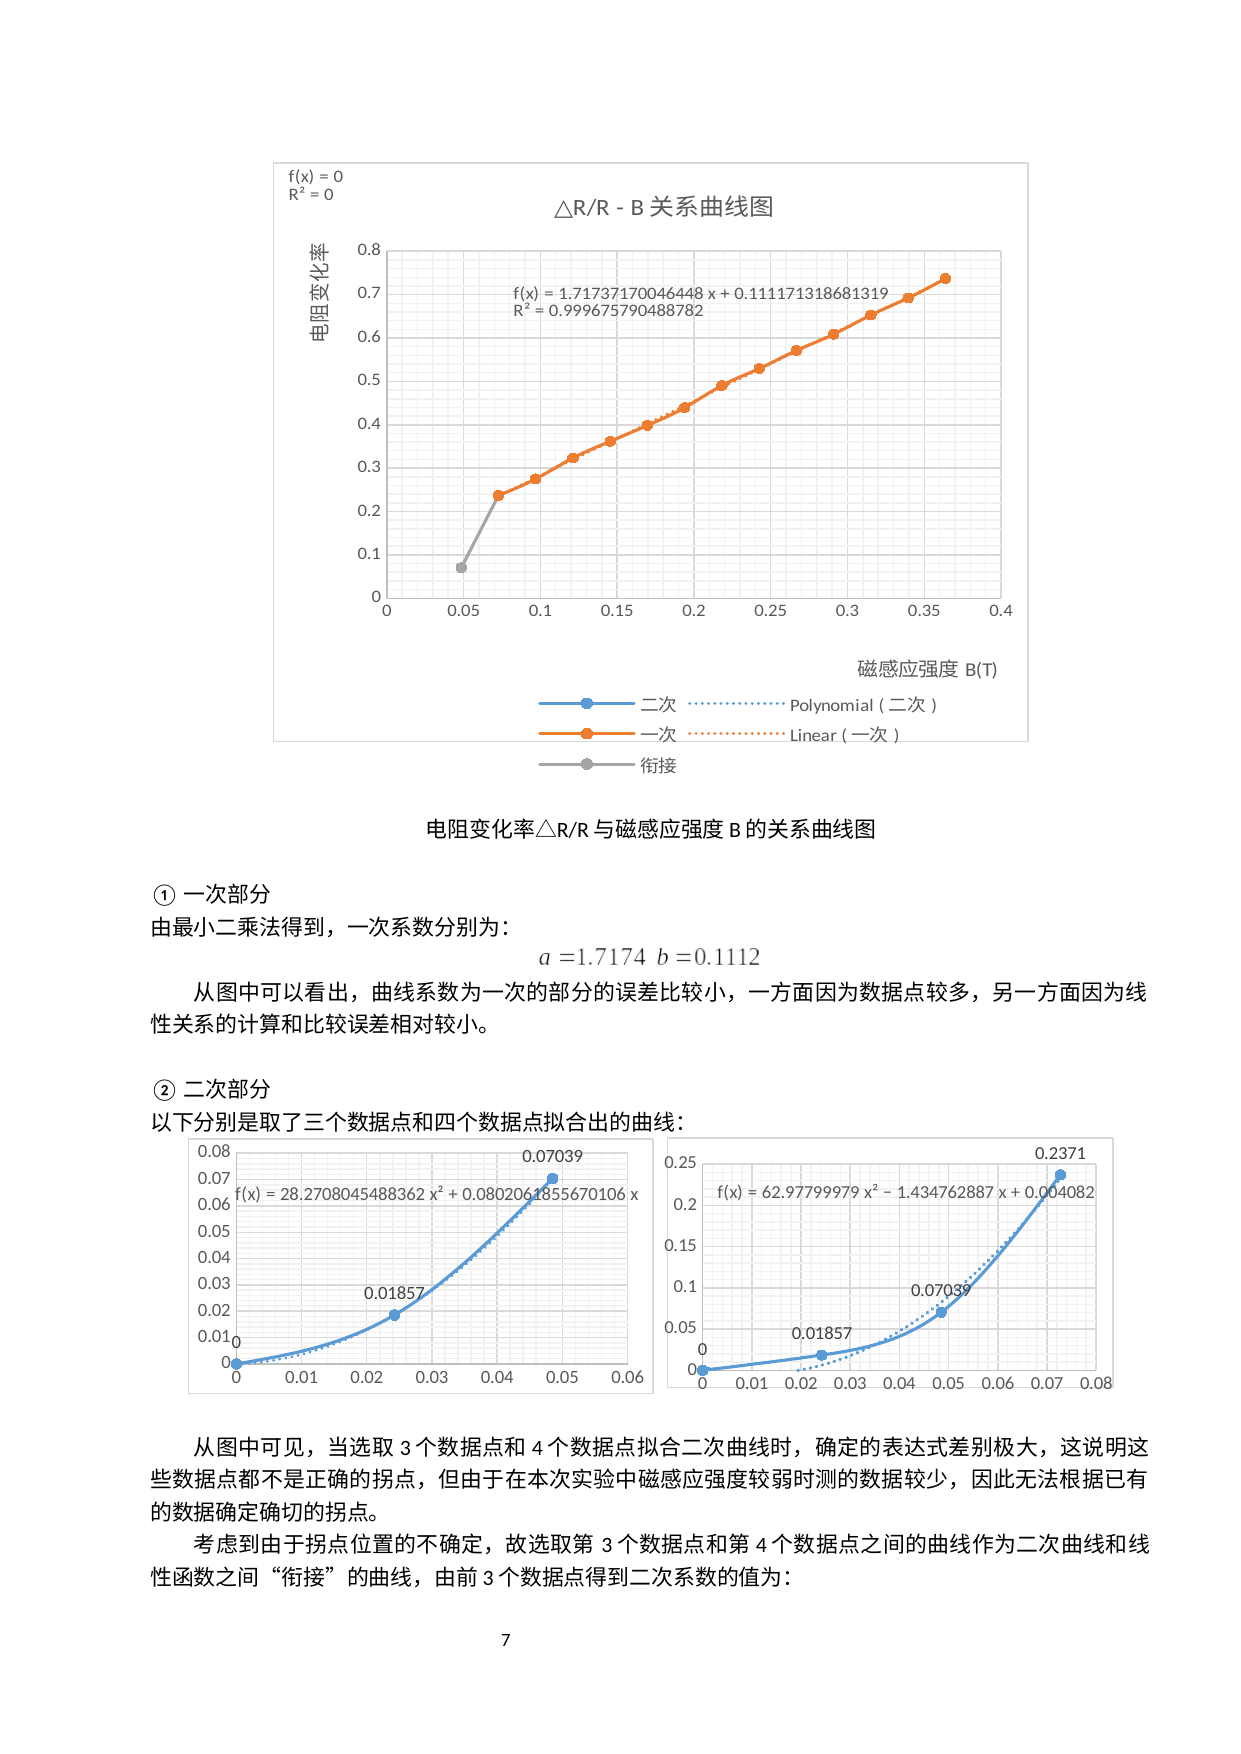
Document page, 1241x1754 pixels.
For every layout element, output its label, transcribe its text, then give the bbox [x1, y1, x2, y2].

list ②二次部分 [150, 1072, 1152, 1104]
list 从图中可见，当选取3个数据点和4个数据点拟合二次曲线时，确定的表达式差别极大，这说明这些数据点都不是正确的拐点，但由于在本次实验中磁感应强度较弱时测的数据较少，因此无法根据已有的数据确定确切的拐点。 [150, 1429, 1152, 1527]
list 电阻变化率△R/R与磁感应强度B的关系曲线图 [150, 162, 1152, 844]
list 由最小二乘法得到，一次系数分别为： [150, 909, 1152, 942]
list 以下分别是取了三个数据点和四个数据点拟合出的曲线： [150, 1104, 1152, 1137]
list 从图中可以看出，曲线系数为一次的部分的误差比较小，一方面因为数据点较多，另一方面因为线性关系的计算和比较误差相对较小。 [150, 974, 1152, 1039]
list ①一次部分 [150, 877, 1152, 909]
list 考虑到由于拐点位置的不确定，故选取第3个数据点和第4个数据点之间的曲线作为二次曲线和线性函数之间“衔接”的曲线，由前3个数据点得到二次系数的值为： [150, 1527, 1152, 1592]
